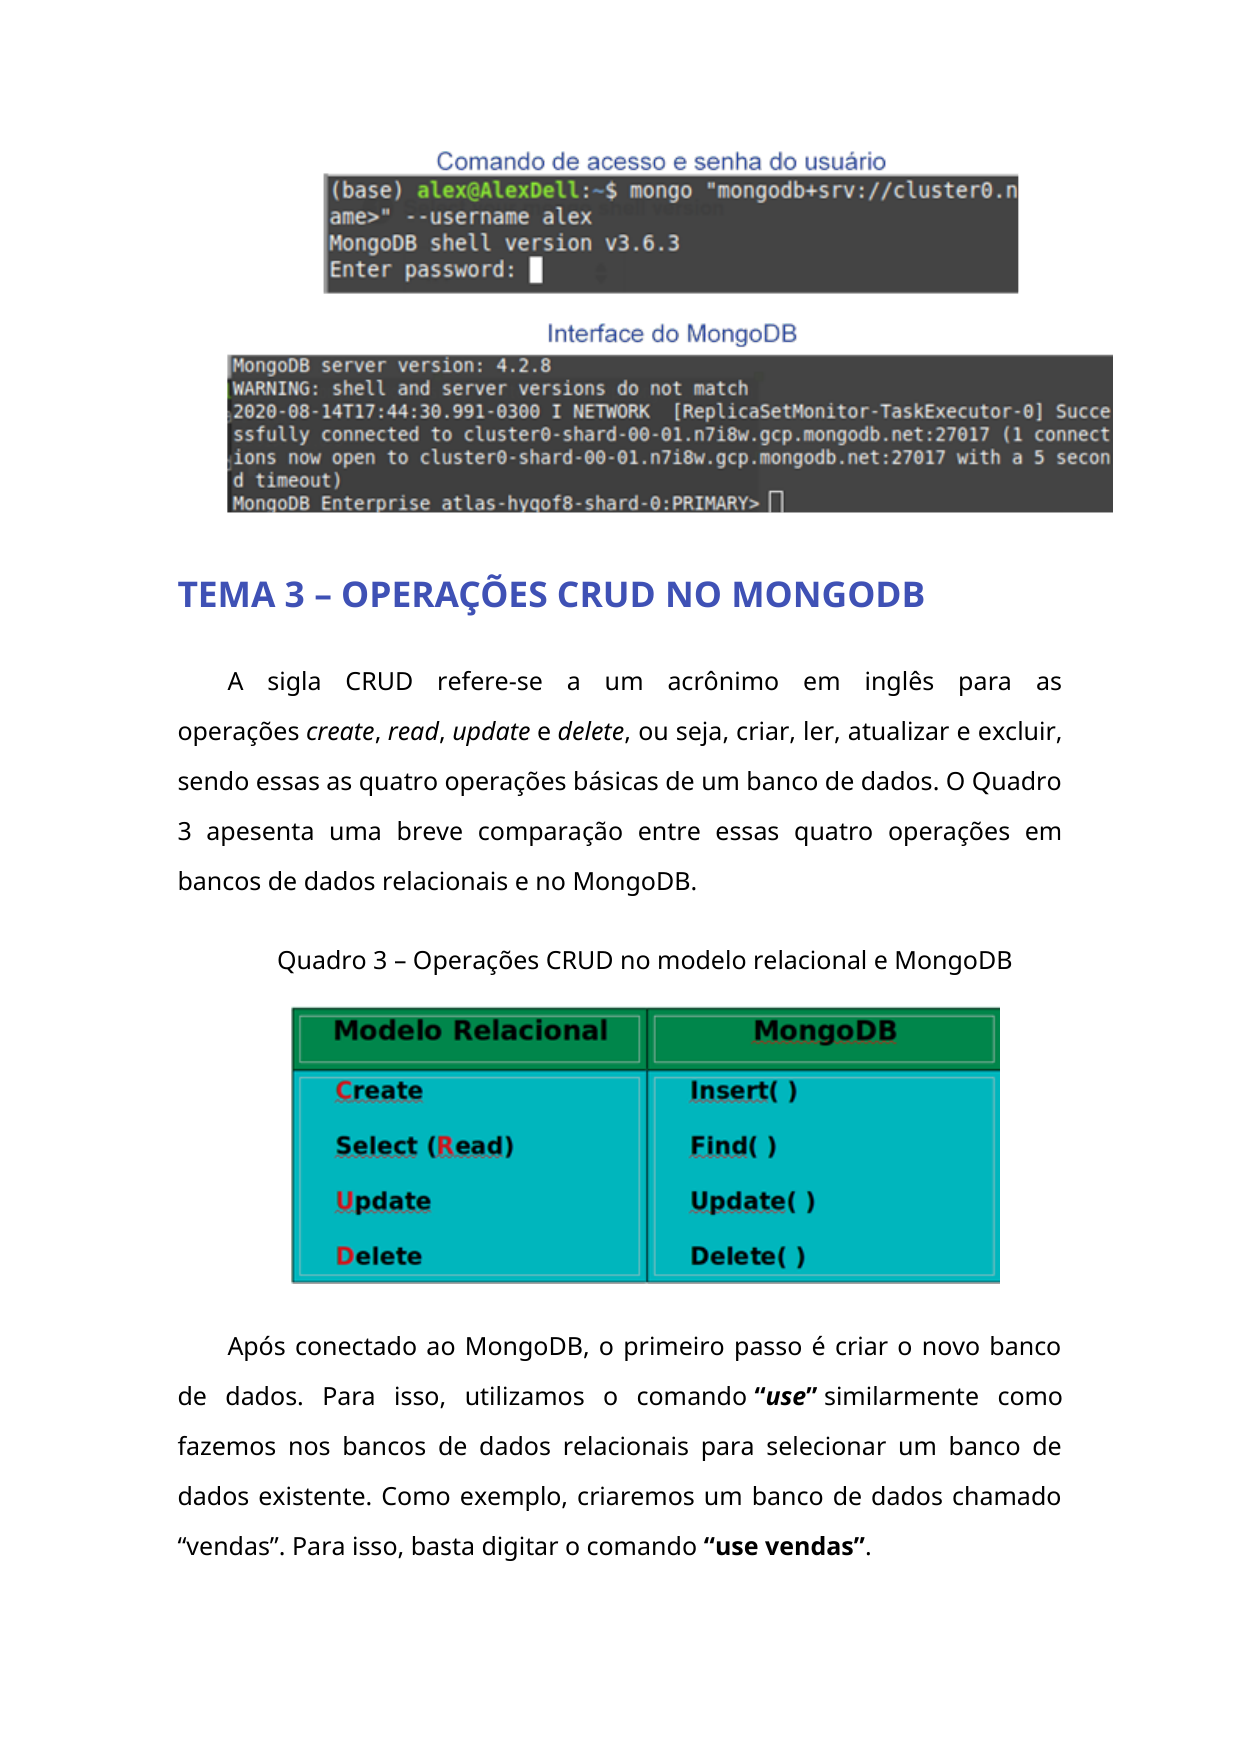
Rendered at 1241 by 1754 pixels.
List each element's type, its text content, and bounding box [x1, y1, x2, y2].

picture [290, 1005, 1000, 1284]
text Quadro 3 – Operações CRUD no modelo relacional e MongoDB [177, 926, 1063, 976]
text A sigla CRUD refere-se a um acrônimo em inglês para as operações create, read, update e delete, ou seja, criar, ler, atualizar e excluir, sendo essas as quatro operações básicas de um banco de dados. O Quadro 3 apesenta uma breve comparação entre essas quatro operações em bancos de dados relacionais e no MongoDB. [177, 647, 1063, 897]
text TEMA 3 – OPERAÇÕES CRUD NO MONGODB [177, 566, 1063, 618]
text Após conectado ao MongoDB, o primeiro passo é criar o novo banco de dados. Para isso, utilizamos o comando “use” similarmente como fazemos nos bancos de dados relacionais para selecionar um banco de dados existente. Como exemplo, criaremos um banco de dados chamado “vendas”. Para isso, basta digitar o comando “use vendas”. [177, 1313, 1063, 1563]
picture [227, 147, 1113, 516]
